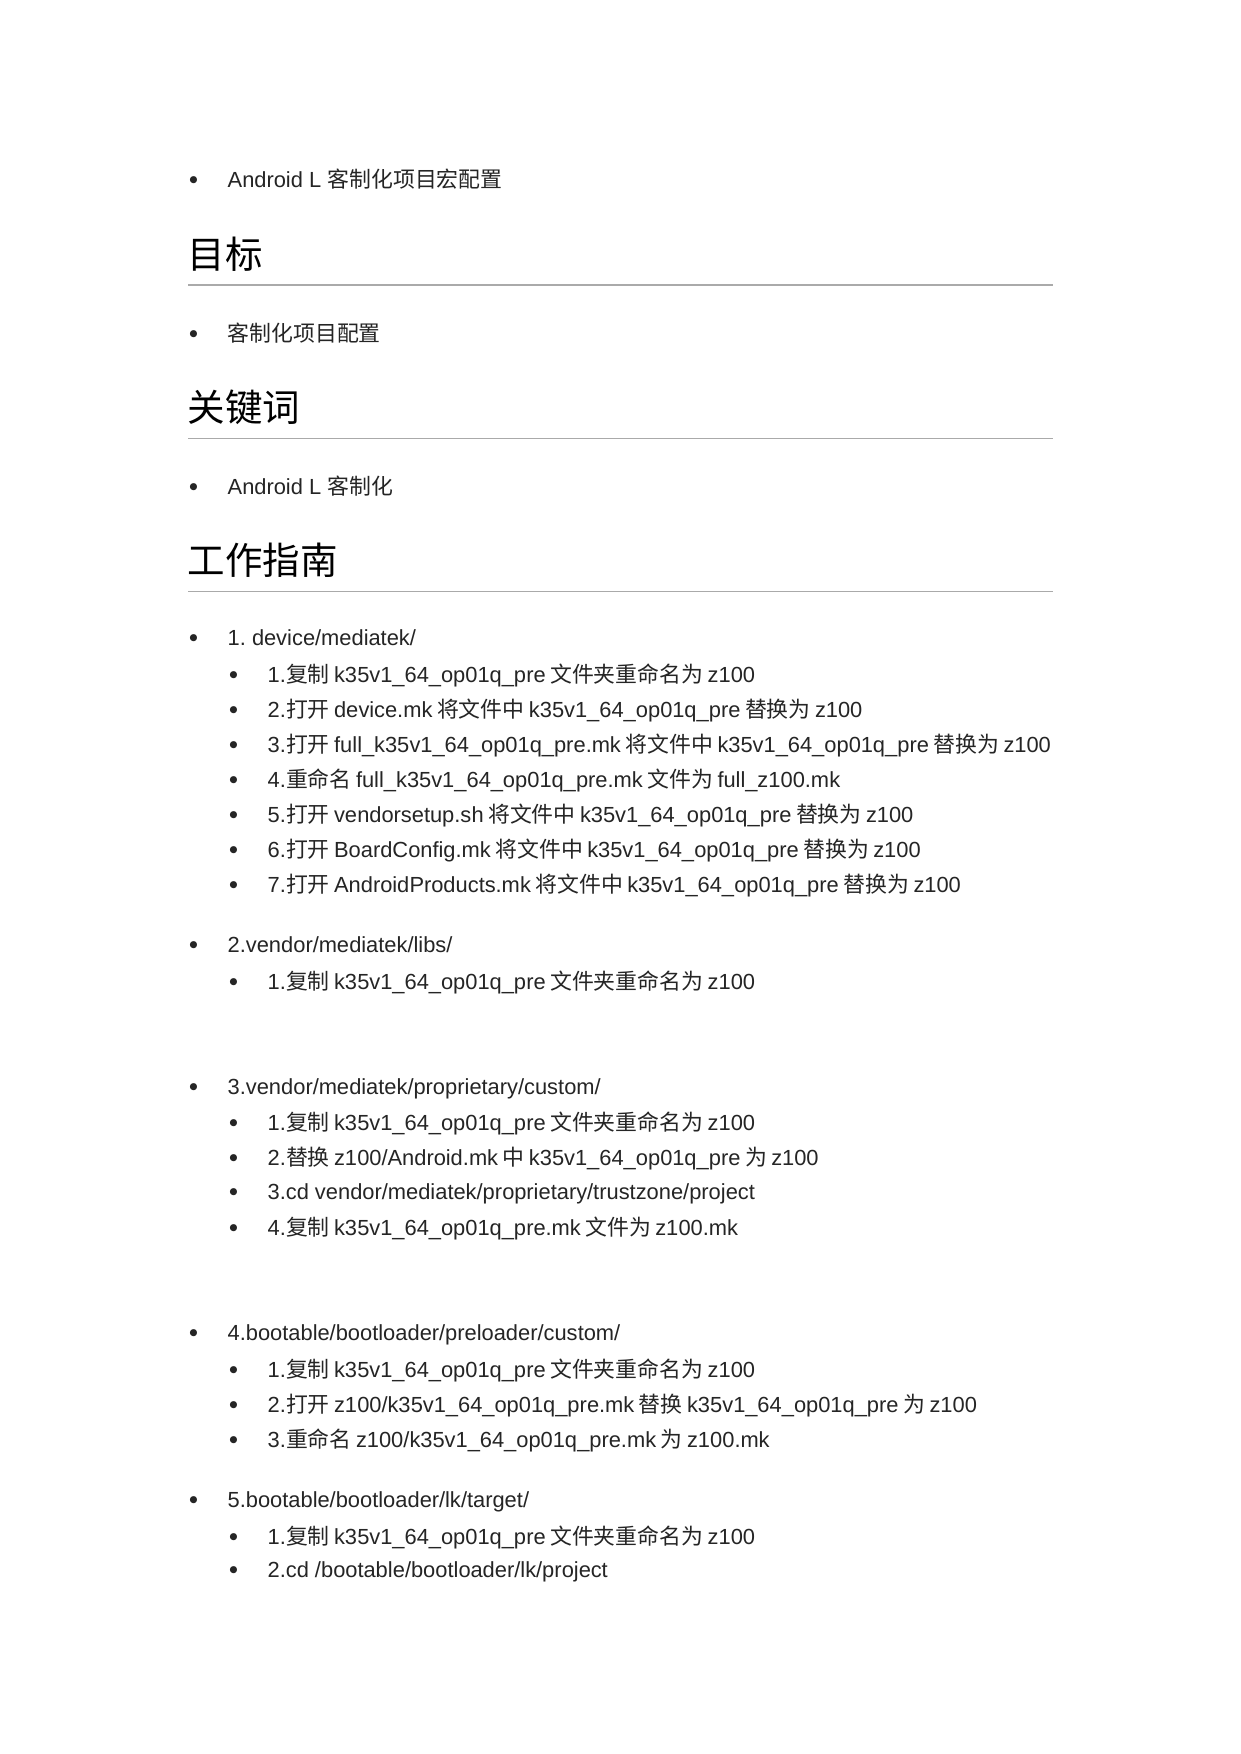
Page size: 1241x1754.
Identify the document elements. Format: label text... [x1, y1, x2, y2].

list Android L 客制化 [190, 468, 1053, 501]
list 1.复制k35v1_64_op01q_pre文件夹重命名为z100 [230, 963, 1053, 996]
list 1.复制k35v1_64_op01q_pre文件夹重命名为z100 [230, 1518, 1053, 1551]
list 2.替换z100/Android.mk中k35v1_64_op01q_pre为z100 [230, 1140, 1053, 1172]
list 6.打开BoardConfig.mk将文件中k35v1_64_op01q_pre替换为z100 [230, 832, 1053, 864]
text 目标 [187, 219, 1053, 286]
list 4.bootable/bootloader/preloader/custom/ [190, 1317, 1053, 1349]
list 3.cd vendor/mediatek/proprietary/trustzone/project [230, 1175, 1053, 1207]
list 1.复制k35v1_64_op01q_pre文件夹重命名为z100 [230, 1352, 1053, 1384]
list 2.vendor/mediatek/libs/ [190, 928, 1053, 961]
list 2.cd /bootable/bootloader/lk/project [230, 1553, 1053, 1586]
list Android L 客制化项目宏配置 [190, 162, 1053, 194]
list 4.重命名full_k35v1_64_op01q_pre.mk文件为full_z100.mk [230, 762, 1053, 794]
list 3.vendor/mediatek/proprietary/custom/ [190, 1070, 1053, 1102]
list 4.复制k35v1_64_op01q_pre.mk文件为z100.mk [230, 1210, 1053, 1242]
text 关键词 [187, 373, 1053, 439]
list 5.打开vendorsetup.sh将文件中k35v1_64_op01q_pre替换为z100 [230, 797, 1053, 829]
list 3.打开full_k35v1_64_op01q_pre.mk将文件中k35v1_64_op01q_pre替换为z100 [230, 727, 1053, 759]
list 1.复制k35v1_64_op01q_pre文件夹重命名为z100 [230, 657, 1053, 689]
text 工作指南 [187, 526, 1053, 592]
list 2.打开device.mk将文件中k35v1_64_op01q_pre替换为z100 [230, 692, 1053, 724]
list 1. device/mediatek/ [190, 622, 1053, 654]
list 5.bootable/bootloader/lk/target/ [190, 1483, 1053, 1516]
list 3.重命名z100/k35v1_64_op01q_pre.mk为z100.mk [230, 1422, 1053, 1454]
list 客制化项目配置 [190, 315, 1053, 348]
list 1.复制k35v1_64_op01q_pre文件夹重命名为z100 [230, 1105, 1053, 1137]
list 7.打开AndroidProducts.mk将文件中k35v1_64_op01q_pre替换为z100 [230, 867, 1053, 899]
list 2.打开z100/k35v1_64_op01q_pre.mk替换k35v1_64_op01q_pre为z100 [230, 1387, 1053, 1419]
